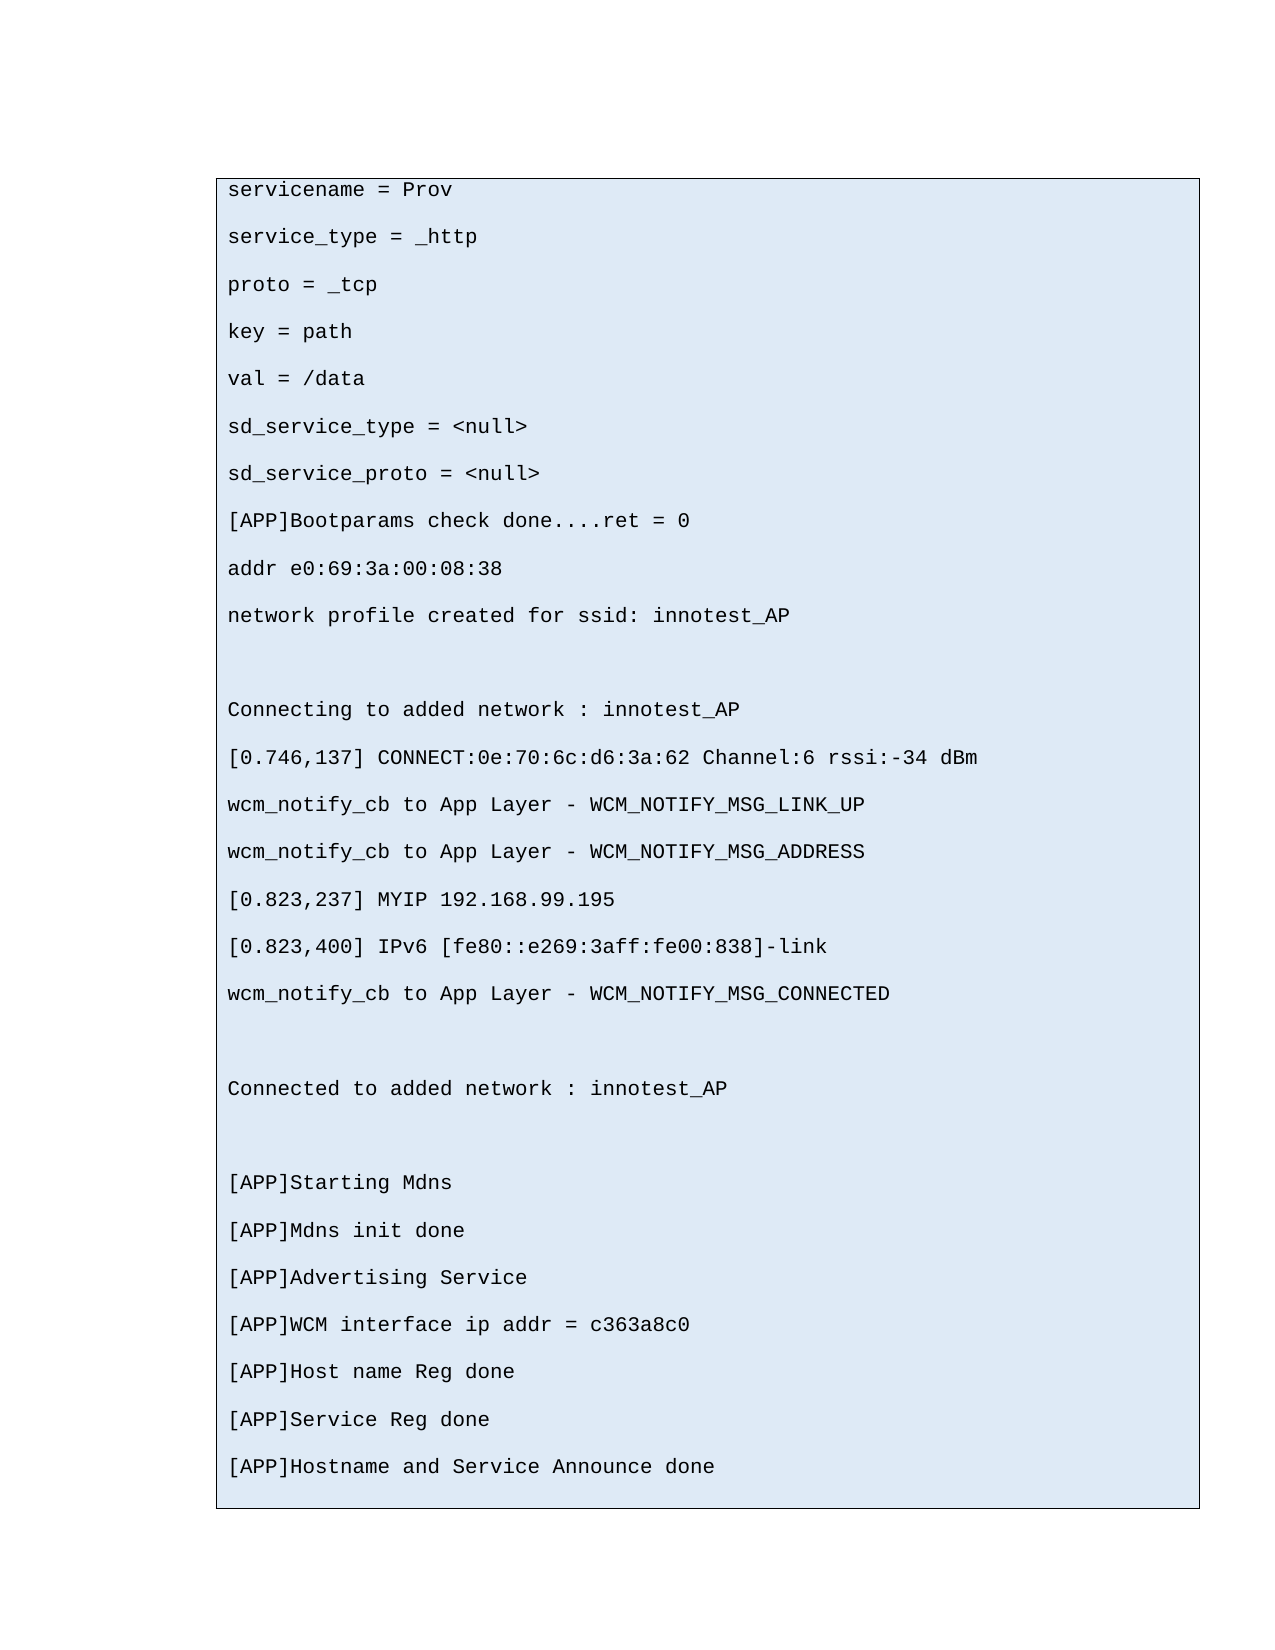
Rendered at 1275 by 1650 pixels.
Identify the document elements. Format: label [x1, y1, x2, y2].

table_header [217, 179, 1199, 1508]
